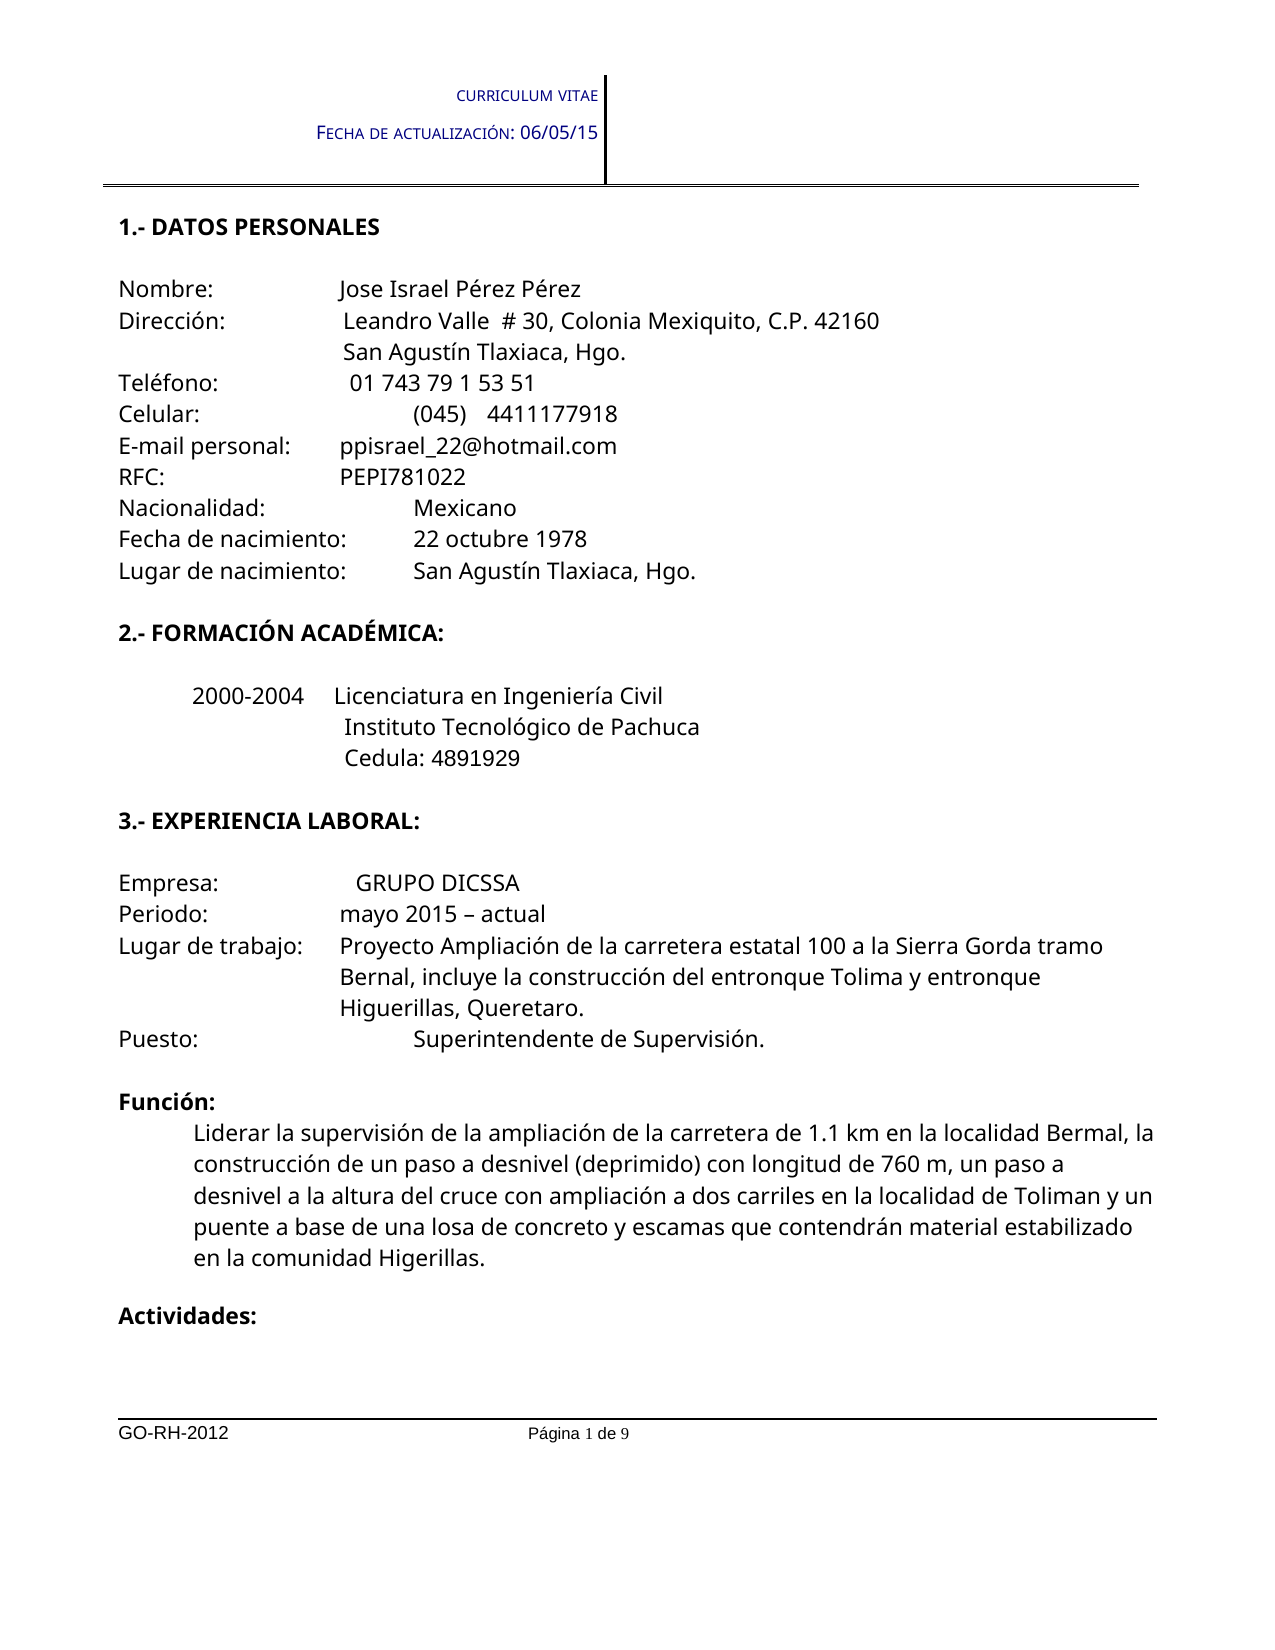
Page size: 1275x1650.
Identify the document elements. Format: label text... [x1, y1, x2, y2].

text Nacionalidad: Mexicano [118, 492, 1157, 523]
text Teléfono: 01 743 79 1 53 51 [118, 367, 1157, 398]
text Dirección: Leandro Valle # 30, Colonia Mexiquito, C.P. 42160 [118, 304, 1157, 336]
text Lugar de trabajo: Proyecto Ampliación de la carretera estatal 100 a la Sierra Gorda tramo Bernal, incluye la construcción del entronque Tolima y entronque Higuerillas, Queretaro. [118, 929, 1157, 1023]
text Periodo: mayo 2015 – actual [118, 898, 1157, 929]
text RFC: PEPI781022 [118, 461, 1157, 492]
text San Agustín Tlaxiaca, Hgo. [118, 336, 1157, 367]
text Celular: (045) 4411177918 [118, 398, 1157, 429]
text Cedula: 4891929 [118, 742, 1157, 773]
text 2.- FORMACIÓN ACADÉMICA: [118, 617, 1157, 648]
text Nombre: Jose Israel Pérez Pérez [118, 273, 1157, 304]
text E-mail personal: ppisrael_22@hotmail.com [118, 429, 1157, 461]
text 2000-2004 Licenciatura en Ingeniería Civil [192, 679, 1157, 711]
text Función: [118, 1086, 1157, 1117]
text Instituto Tecnológico de Pachuca [118, 711, 1157, 742]
text Liderar la supervisión de la ampliación de la carretera de 1.1 km en la localidad Bermal, la construcción de un paso a desnivel (deprimido) con longitud de 760 m, un paso a desnivel a la altura del cruce con ampliación a dos carriles en la localidad de Toliman y un puente a base de una losa de concreto y escamas que contendrán material estabilizado en la comunidad Higerillas. [193, 1117, 1157, 1273]
text 1.- DATOS PERSONALES [118, 211, 1157, 242]
text 3.- EXPERIENCIA LABORAL: [118, 804, 1157, 836]
text Lugar de nacimiento: San Agustín Tlaxiaca, Hgo. [118, 554, 1157, 586]
text Fecha de nacimiento: 22 octubre 1978 [118, 523, 1157, 554]
text Empresa: GRUPO DICSSA [118, 867, 1157, 898]
text Puesto: Superintendente de Supervisión. [118, 1023, 1157, 1054]
text Actividades: [118, 1300, 1157, 1331]
